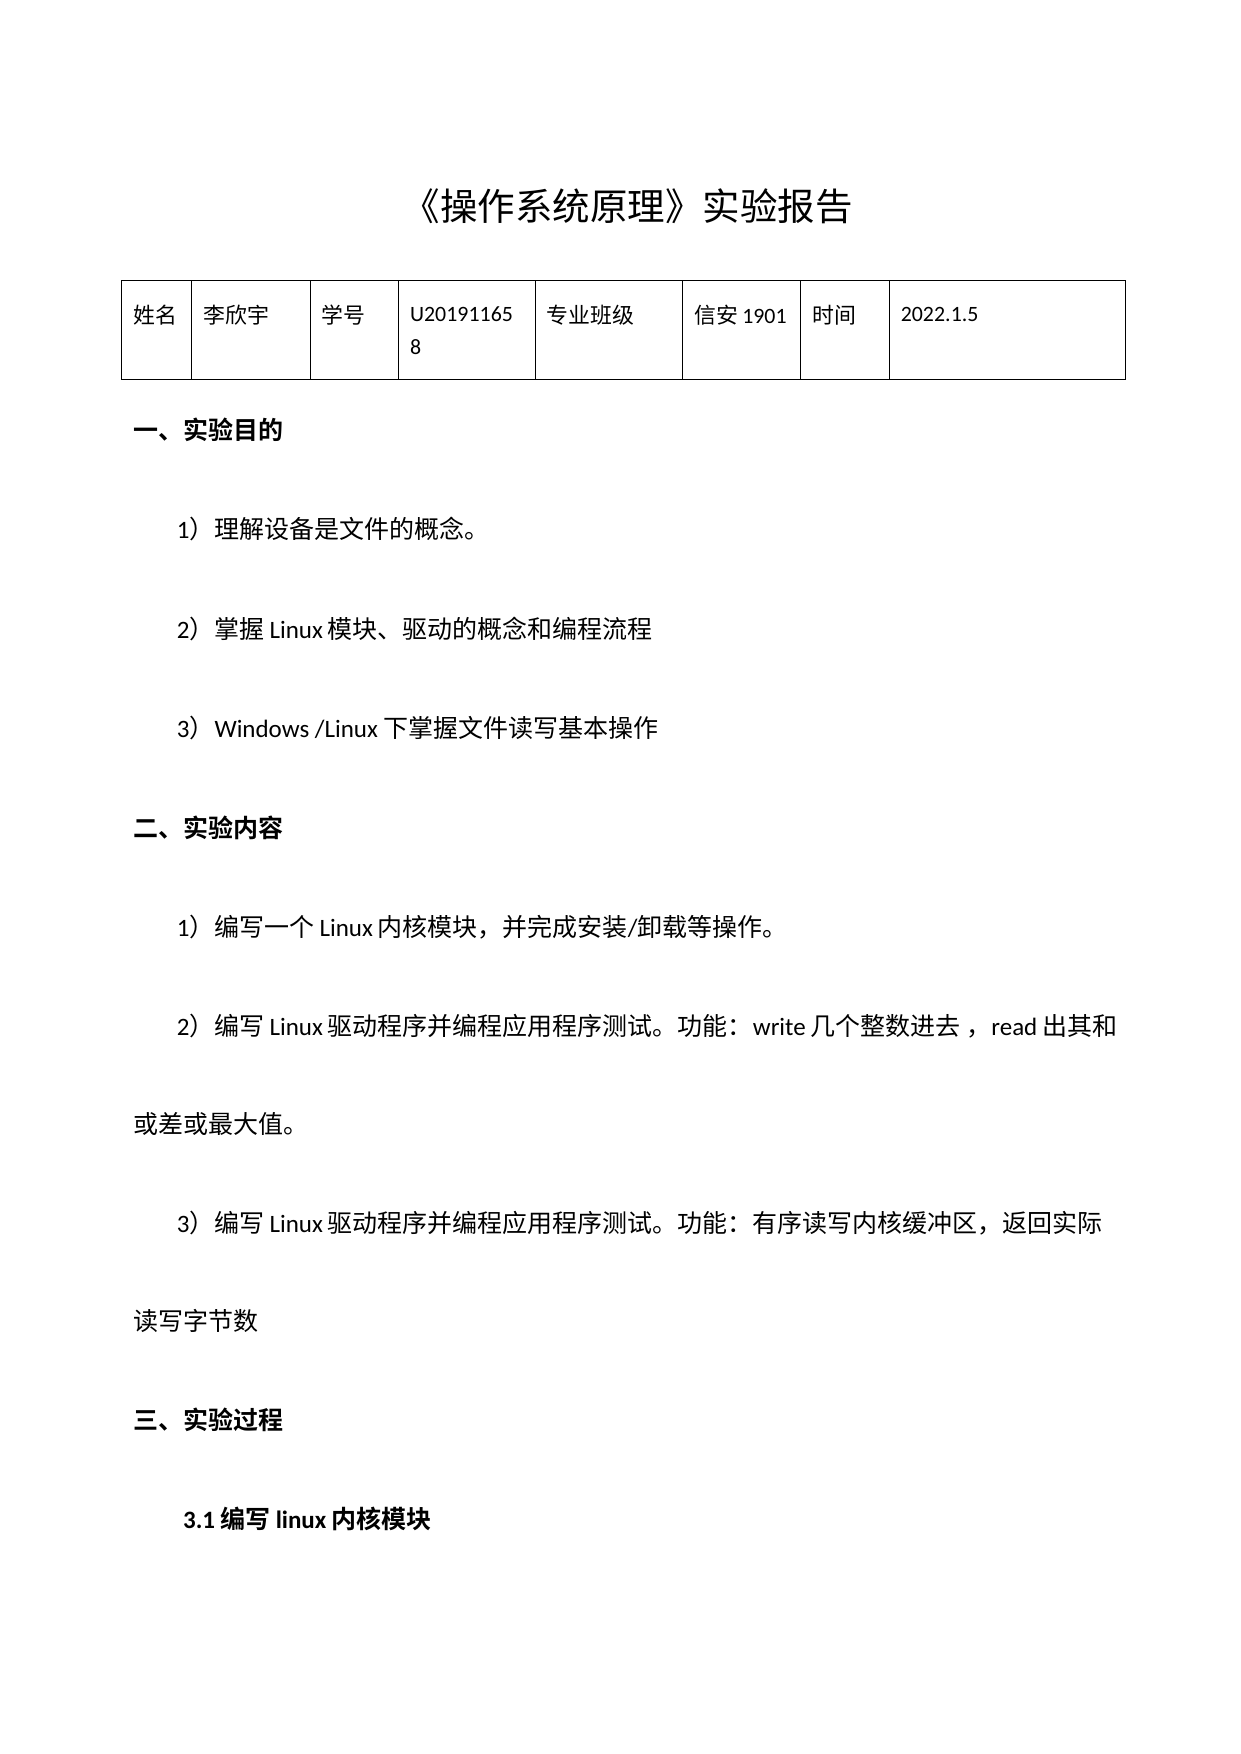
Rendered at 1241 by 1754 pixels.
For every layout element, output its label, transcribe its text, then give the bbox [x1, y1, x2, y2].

table_header 时间 [801, 281, 889, 379]
table_header U201911658 [399, 281, 535, 379]
text 2）掌握Linux模块、驱动的概念和编程流程 [133, 595, 1122, 660]
text 《操作系统原理》实验报告 [133, 172, 1122, 237]
table_header 信安1901 [683, 281, 800, 379]
table_header 李欣宇 [192, 281, 310, 379]
text 3）Windows /Linux下掌握文件读写基本操作 [133, 694, 1122, 759]
text 3）编写Linux驱动程序并编程应用程序测试。功能：有序读写内核缓冲区，返回实际读写字节数 [133, 1189, 1122, 1352]
text 2）编写Linux驱动程序并编程应用程序测试。功能：write几个整数进去 ，read出其和或差或最大值。 [133, 992, 1122, 1155]
text 1）编写一个Linux内核模块，并完成安装/卸载等操作。 [133, 893, 1122, 958]
table_header 2022.1.5 [890, 281, 1125, 379]
text 二、实验内容 [133, 794, 1122, 859]
text 1）理解设备是文件的概念。 [133, 496, 1122, 561]
table_header 姓名 [122, 281, 191, 379]
text 一、实验目的 [133, 396, 1122, 461]
table_header 学号 [311, 281, 398, 379]
table_header 专业班级 [536, 281, 682, 379]
text 三、实验过程 [133, 1386, 1122, 1451]
text 3.1 编写linux内核模块 [133, 1486, 1122, 1551]
